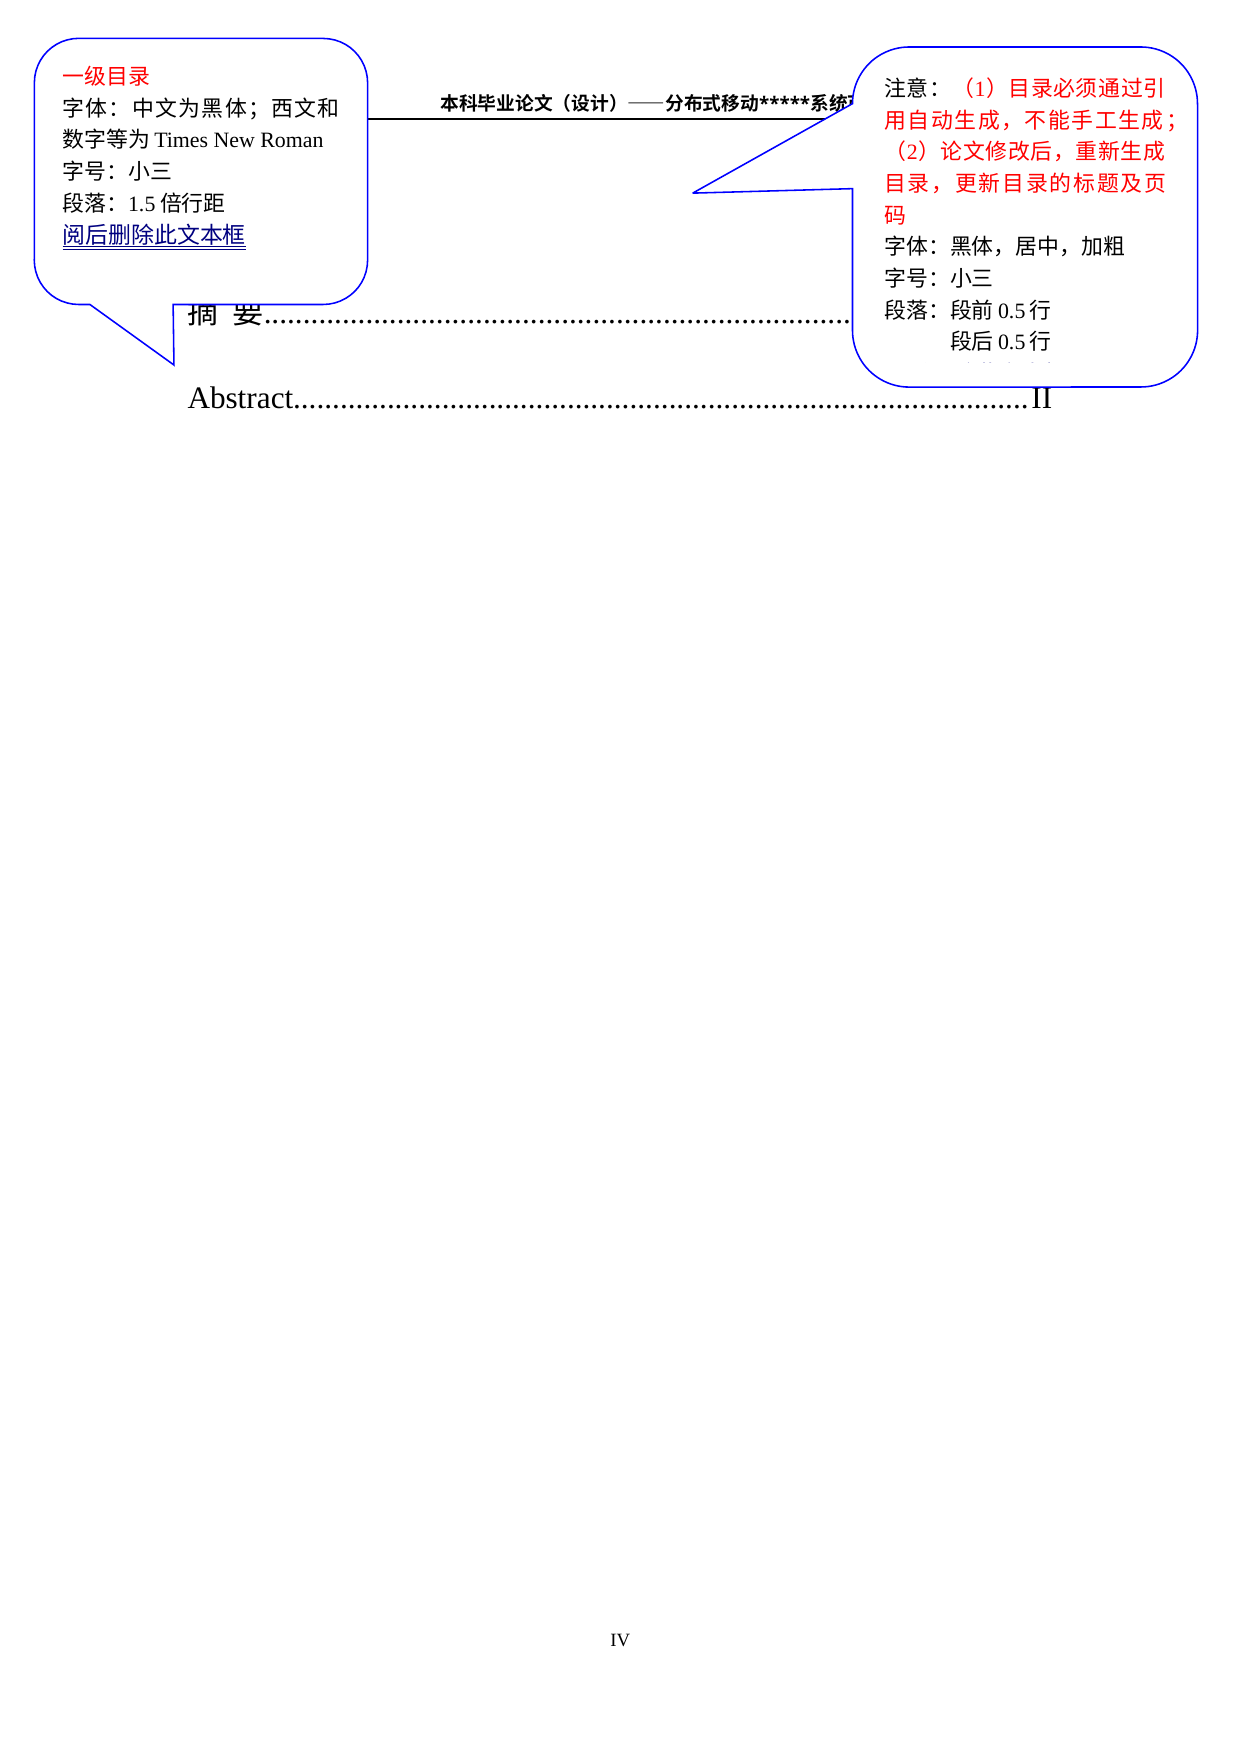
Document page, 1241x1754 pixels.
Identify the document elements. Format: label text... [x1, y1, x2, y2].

text 摘 要 I [187, 277, 852, 342]
text Abstract II [187, 365, 1053, 430]
